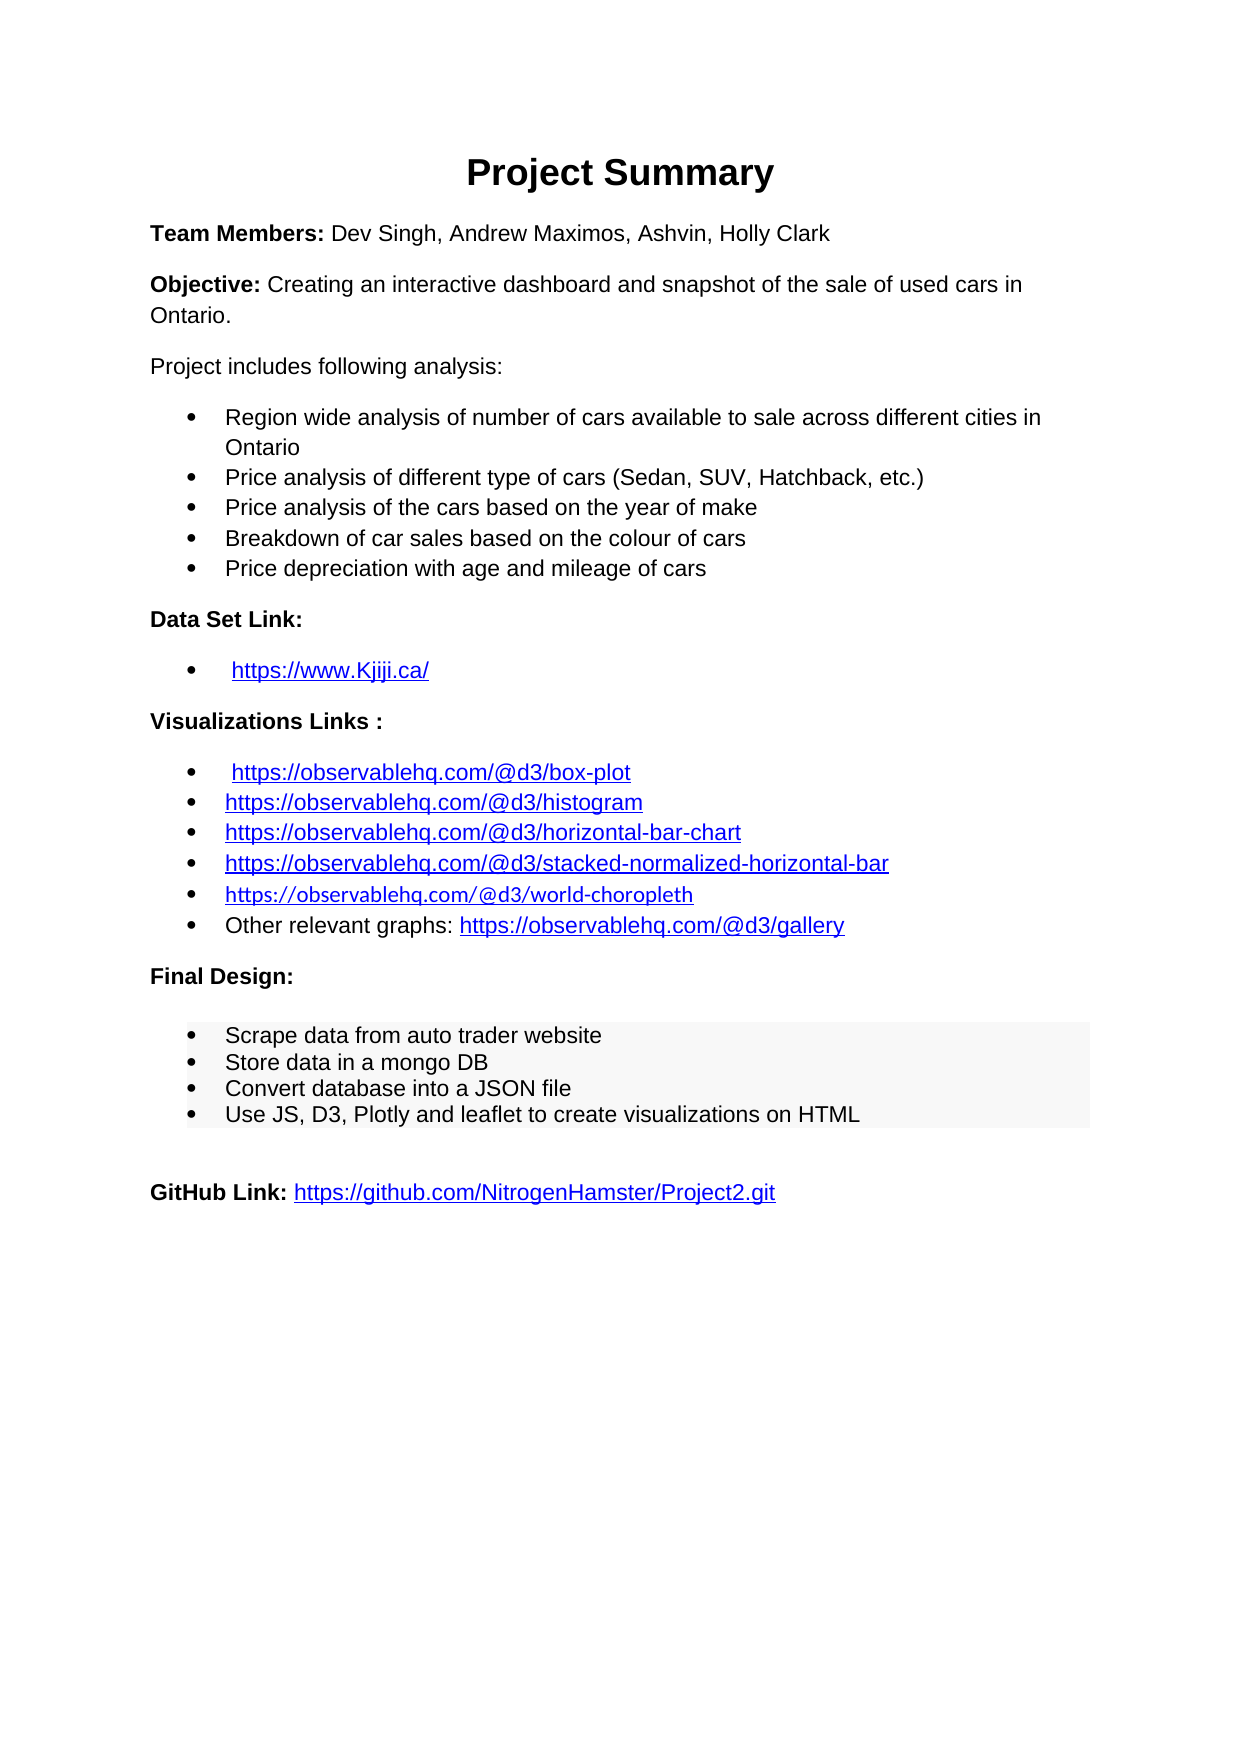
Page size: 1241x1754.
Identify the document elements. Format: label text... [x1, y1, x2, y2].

text Visualizations Links : [150, 708, 1090, 734]
text Project includes following analysis: [150, 353, 1090, 379]
text Objective: Creating an interactive dashboard and snapshot of the sale of used cars in Ontario. [150, 271, 1090, 328]
list https://www.Kjiji.ca/ [187, 657, 1090, 683]
list https://observablehq.com/@d3/horizontal-bar-chart [187, 819, 1090, 846]
text Data Set Link: [150, 606, 1090, 632]
list Price analysis of different type of cars (Sedan, SUV, Hatchback, etc.) [187, 464, 1090, 491]
text Project Summary [150, 150, 1090, 193]
list Price analysis of the cars based on the year of make [187, 494, 1090, 521]
text GitHub Link: https://github.com/NitrogenHamster/Project2.git [150, 1179, 1090, 1205]
list Store data in a mongo DB [187, 1049, 1090, 1075]
text Final Design: [150, 963, 1090, 989]
list Use JS, D3, Plotly and leaflet to create visualizations on HTML [187, 1101, 1090, 1128]
list Price depreciation with age and mileage of cars [187, 555, 1090, 581]
text Team Members: Dev Singh, Andrew Maximos, Ashvin, Holly Clark [150, 220, 1090, 247]
list https://observablehq.com/@d3/world-choropleth [187, 880, 1090, 908]
list Other relevant graphs: https://observablehq.com/@d3/gallery [187, 912, 1090, 938]
list https://observablehq.com/@d3/histogram [187, 789, 1090, 816]
list Convert database into a JSON file [187, 1075, 1090, 1101]
list https://observablehq.com/@d3/stacked-normalized-horizontal-bar [187, 849, 1090, 876]
list Region wide analysis of number of cars available to sale across different cities in Ontario [187, 404, 1090, 460]
list https://observablehq.com/@d3/box-plot [187, 759, 1090, 785]
list Breakdown of car sales based on the colour of cars [187, 524, 1090, 551]
list Scrape data from auto trader website [187, 1022, 1090, 1049]
